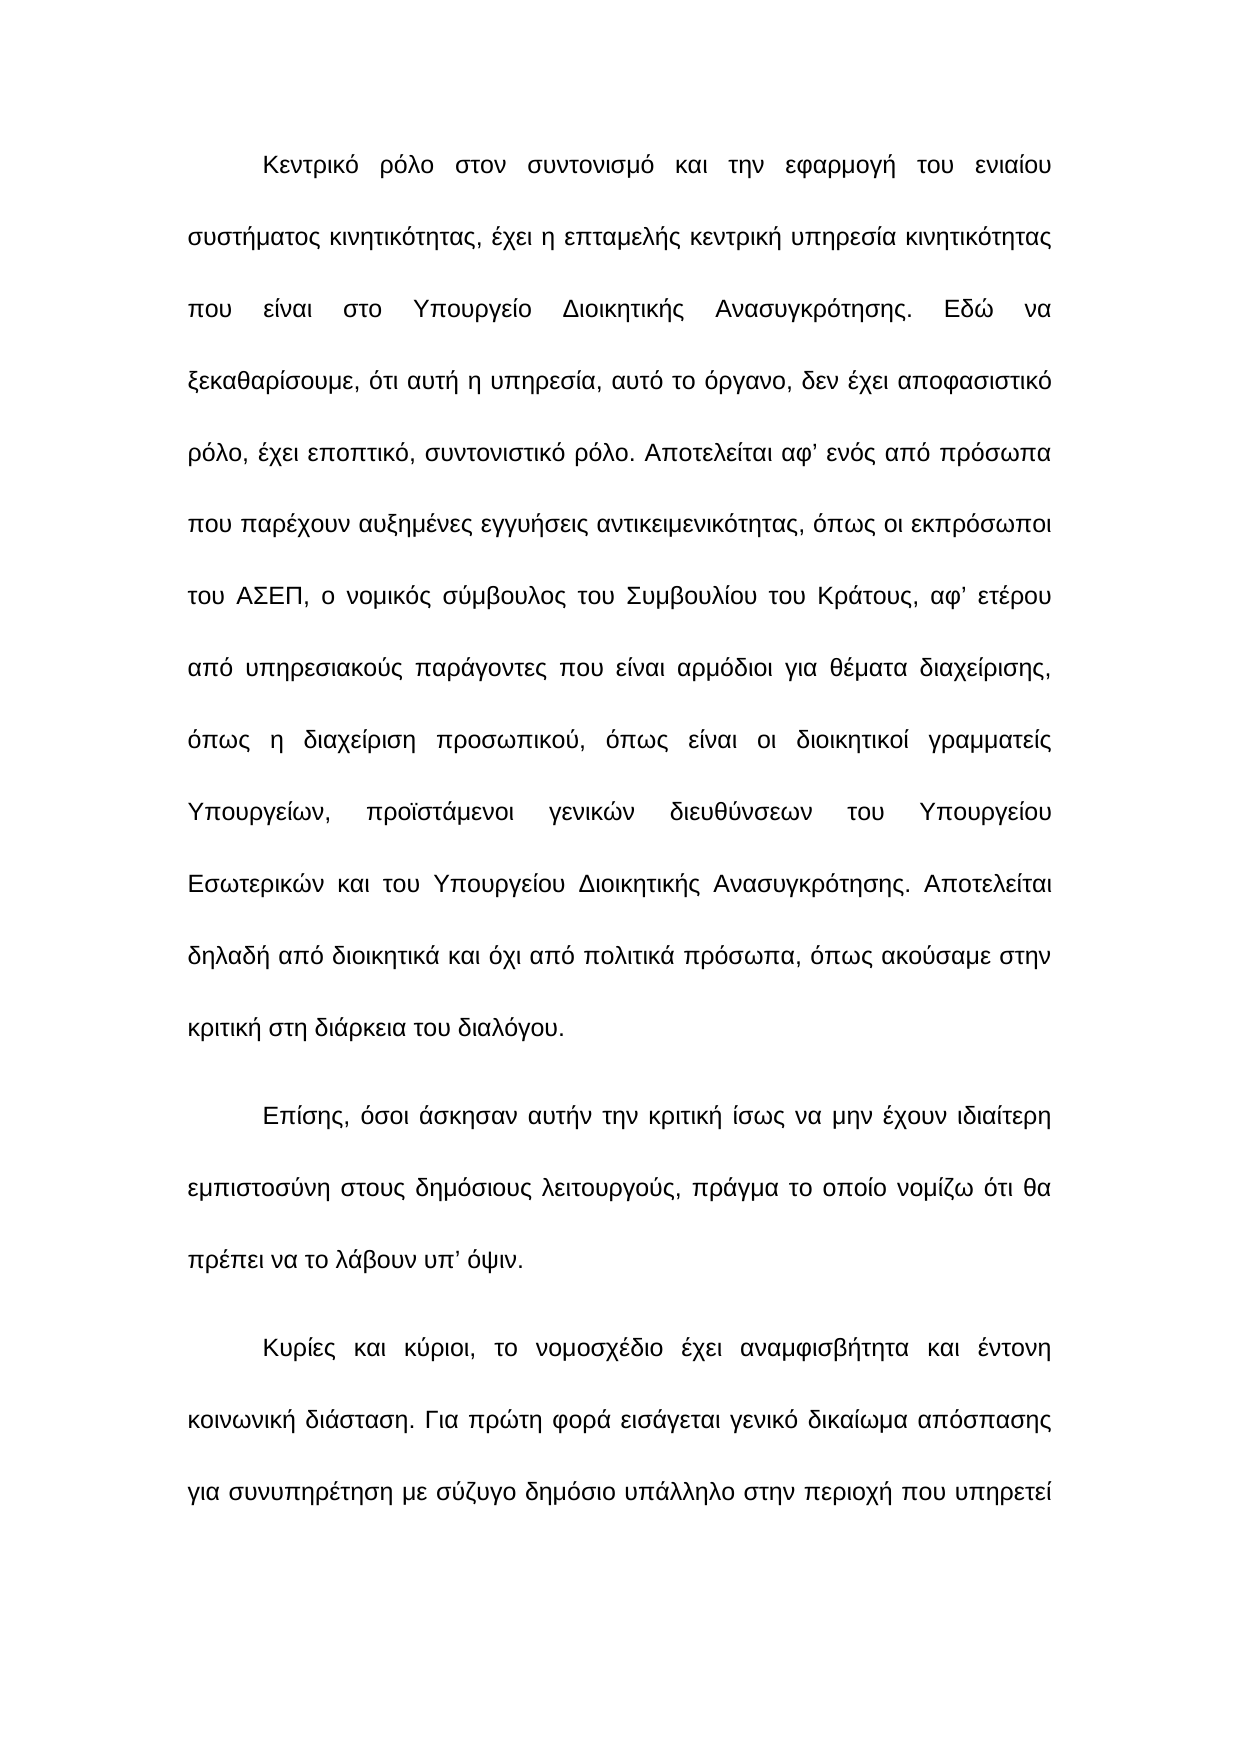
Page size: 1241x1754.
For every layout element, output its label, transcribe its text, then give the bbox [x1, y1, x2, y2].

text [187, 1333, 1053, 1506]
text Επίσης, όσοι άσκησαν αυτήν την κριτική ίσως να μην έχουν ιδιαίτερη εμπιστοσύνη στους δημόσιους λειτουργούς, πράγμα το οποίο νομίζω ότι θα πρέπει να το λάβουν υπ’ όψιν. [187, 1101, 1053, 1273]
text Κεντρικό ρόλο στον συντονισμό και την εφαρμογή του ενιαίου συστήματος κινητικότητας, έχει η επταμελής κεντρική υπηρεσία κινητικότητας που είναι στο Υπουργείο Διοικητικής Ανασυγκρότησης. Εδώ να ξεκαθαρίσουμε, ότι αυτή η υπηρεσία, αυτό το όργανο, δεν έχει αποφασιστικό ρόλο, έχει εποπτικό, συντονιστικό ρόλο. Αποτελείται αφ’ ενός από πρόσωπα που παρέχουν αυξημένες εγγυήσεις αντικειμενικότητας, όπως οι εκπρόσωποι του ΑΣΕΠ, ο νομικός σύμβουλος του Συμβουλίου του Κράτους, αφ’ ετέρου από υπηρεσιακούς παράγοντες που είναι αρμόδιοι για θέματα διαχείρισης, όπως η διαχείριση προσωπικού, όπως είναι οι διοικητικοί γραμματείς Υπουργείων, προϊστάμενοι γενικών διευθύνσεων του Υπουργείου Εσωτερικών και του Υπουργείου Διοικητικής Ανασυγκρότησης. Αποτελείται δηλαδή από διοικητικά και όχι από πολιτικά πρόσωπα, όπως ακούσαμε στην κριτική στη διάρκεια του διαλόγου. [187, 150, 1053, 1041]
